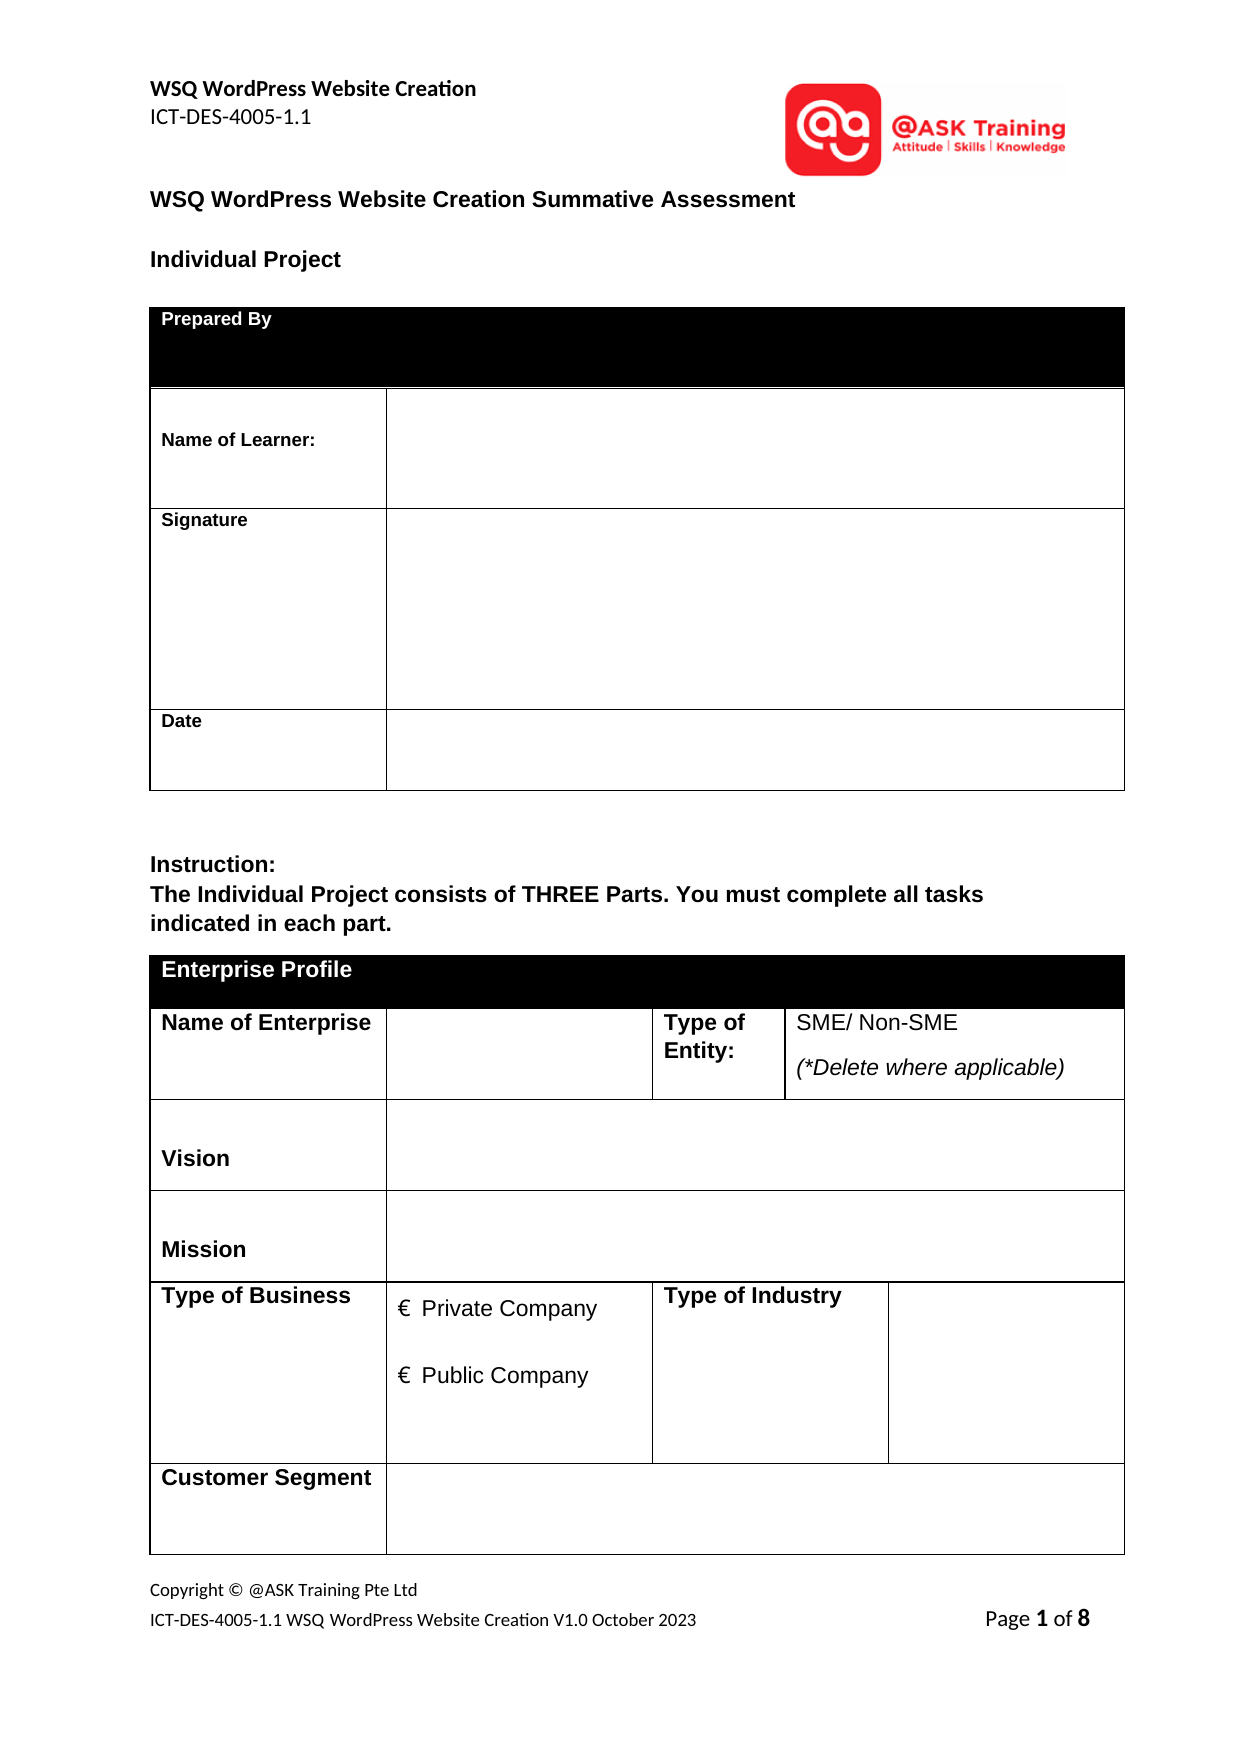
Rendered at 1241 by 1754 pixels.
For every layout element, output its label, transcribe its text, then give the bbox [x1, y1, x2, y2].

text Individual Project [150, 246, 1090, 273]
picture [784, 83, 1066, 177]
text Instruction: [150, 851, 1090, 877]
table_cell Type of Entity: [653, 1009, 784, 1099]
table_cell Name of Learner: [151, 389, 386, 508]
table_cell Date [151, 710, 386, 789]
table_cell [387, 389, 1124, 508]
table_header Enterprise Profile [151, 956, 1124, 1008]
table_cell Signature [151, 509, 386, 709]
table_cell Type of Business [151, 1283, 386, 1462]
table_cell [387, 1464, 1124, 1554]
table_cell Type of Industry [653, 1283, 888, 1462]
table_cell Customer Segment [151, 1464, 386, 1554]
table_cell [387, 710, 1124, 789]
text WSQ WordPress Website Creation Summative Assessment [150, 186, 1090, 212]
text The Individual Project consists of THREE Parts. You must complete all tasks indicated in each part. [150, 881, 1090, 936]
table_cell Name of Enterprise [151, 1009, 386, 1099]
table_cell Mission [151, 1191, 386, 1281]
table_cell [889, 1283, 1124, 1462]
table_cell Vision [151, 1100, 386, 1190]
table_cell Private Company Public Company [387, 1283, 652, 1462]
table_cell [387, 1009, 652, 1099]
table_cell [387, 1100, 1124, 1190]
table_header Prepared By [151, 308, 1124, 387]
table_cell [387, 509, 1124, 709]
table_cell SME/ Non-SME (*Delete where applicable) [786, 1009, 1124, 1099]
table_cell [387, 1191, 1124, 1281]
